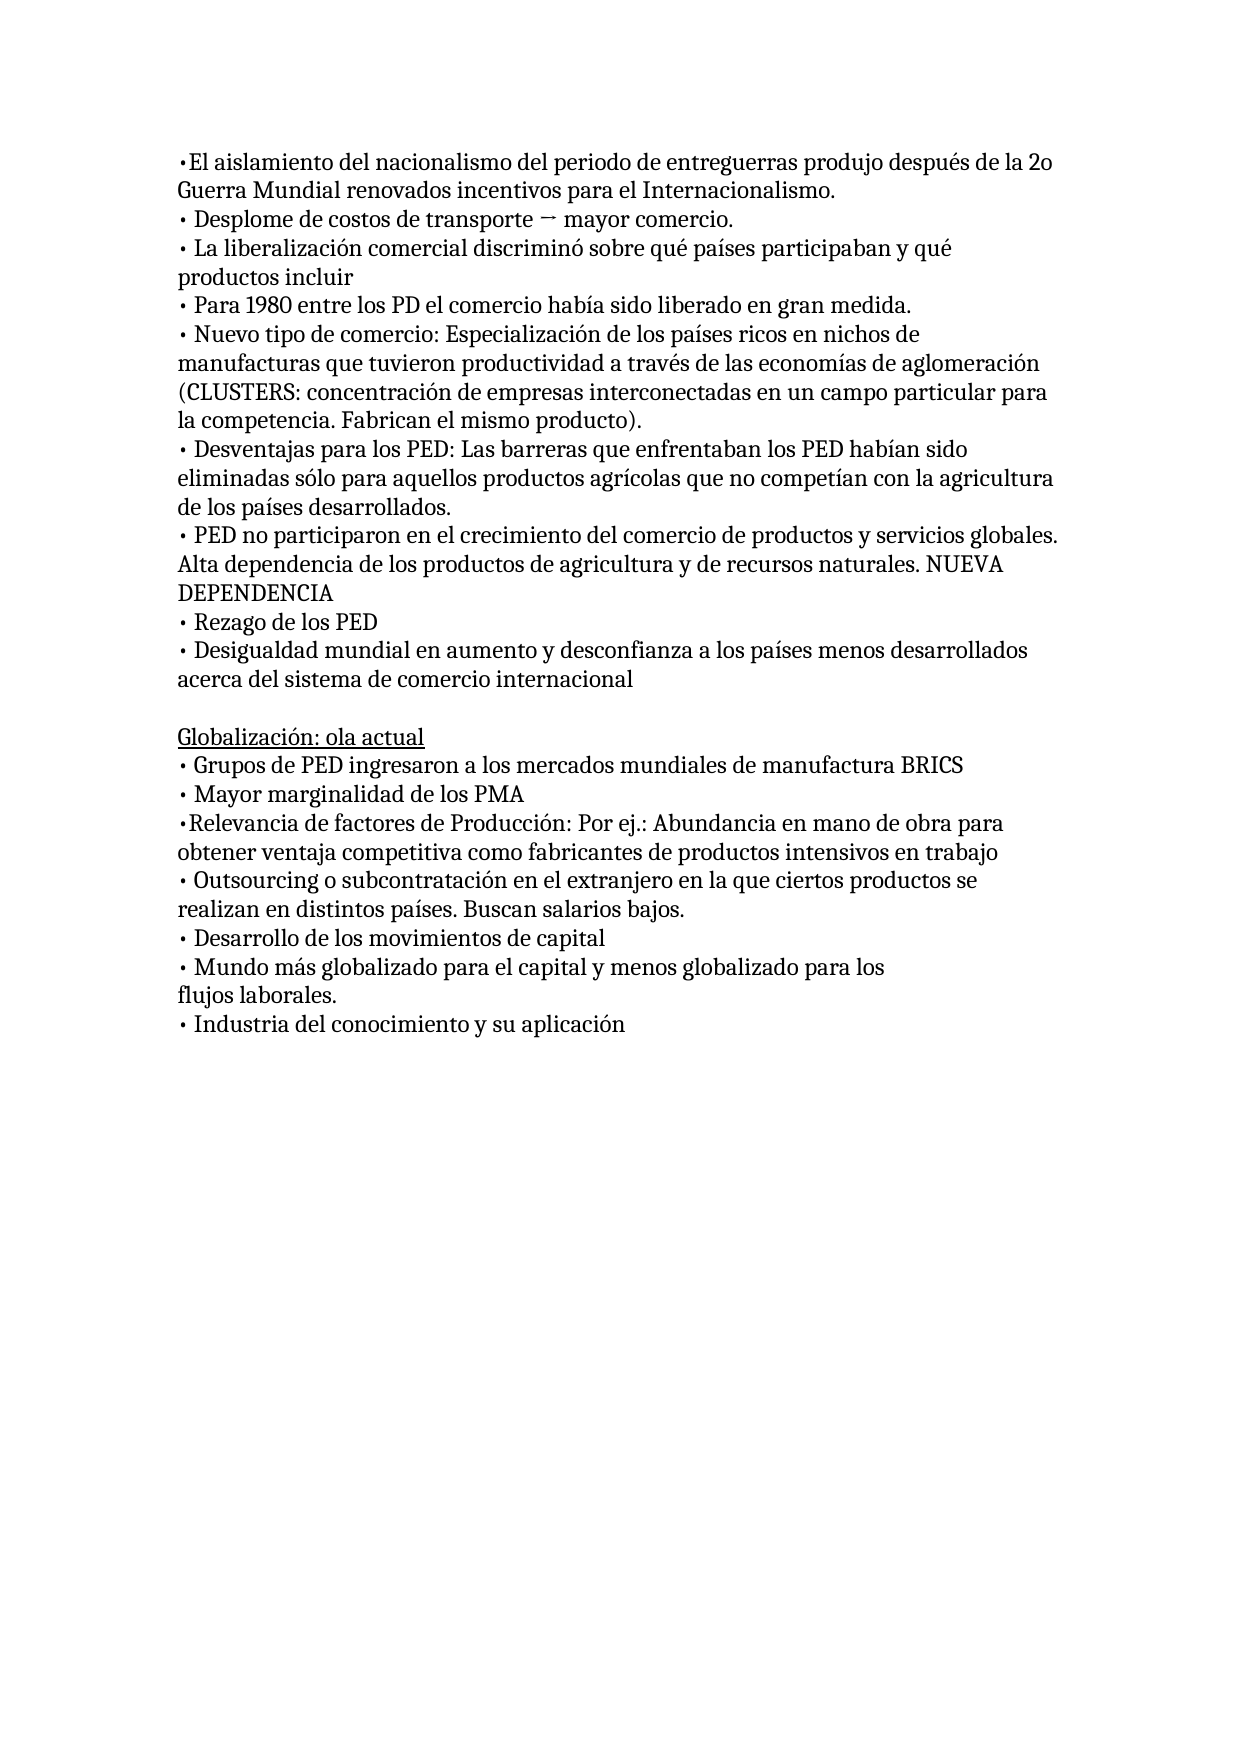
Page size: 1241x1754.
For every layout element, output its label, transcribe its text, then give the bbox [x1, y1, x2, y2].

text •Relevancia de factores de Producción: Por ej.: Abundancia en mano de obra para obtener ventaja competitiva como fabricantes de productos intensivos en trabajo [177, 809, 1063, 866]
text • Desarrollo de los movimientos de capital [177, 924, 1063, 953]
text • Mayor marginalidad de los PMA [177, 780, 1063, 809]
text • PED no participaron en el crecimiento del comercio de productos y servicios globales. Alta dependencia de los productos de agricultura y de recursos naturales. NUEVA DEPENDENCIA [177, 521, 1063, 608]
text • Mundo más globalizado para el capital y menos globalizado para los [177, 953, 1063, 981]
text • Rezago de los PED [177, 608, 1063, 636]
text • Outsourcing o subcontratación en el extranjero en la que ciertos productos se realizan en distintos países. Buscan salarios bajos. [177, 866, 1063, 924]
text • Nuevo tipo de comercio: Especialización de los países ricos en nichos de manufacturas que tuvieron productividad a través de las economías de aglomeración (CLUSTERS: concentración de empresas interconectadas en un campo particular para la competencia. Fabrican el mismo producto). [177, 320, 1063, 435]
text flujos laborales. [177, 981, 1063, 1010]
text • Desplome de costos de transporte → mayor comercio. [177, 205, 1063, 234]
text Globalización: ola actual [177, 723, 1063, 751]
text • Para 1980 entre los PD el comercio había sido liberado en gran medida. [177, 291, 1063, 320]
text productos incluir [177, 263, 1063, 291]
text • Industria del conocimiento y su aplicación [177, 1010, 1063, 1039]
text •El aislamiento del nacionalismo del periodo de entreguerras produjo después de la 2o Guerra Mundial renovados incentivos para el Internacionalismo. [177, 148, 1063, 205]
text • Desventajas para los PED: Las barreras que enfrentaban los PED habían sido eliminadas sólo para aquellos productos agrícolas que no competían con la agricultura de los países desarrollados. [177, 435, 1063, 521]
text • La liberalización comercial discriminó sobre qué países participaban y qué [177, 234, 1063, 263]
text • Grupos de PED ingresaron a los mercados mundiales de manufactura BRICS [177, 751, 1063, 780]
text • Desigualdad mundial en aumento y desconfianza a los países menos desarrollados acerca del sistema de comercio internacional [177, 636, 1063, 694]
